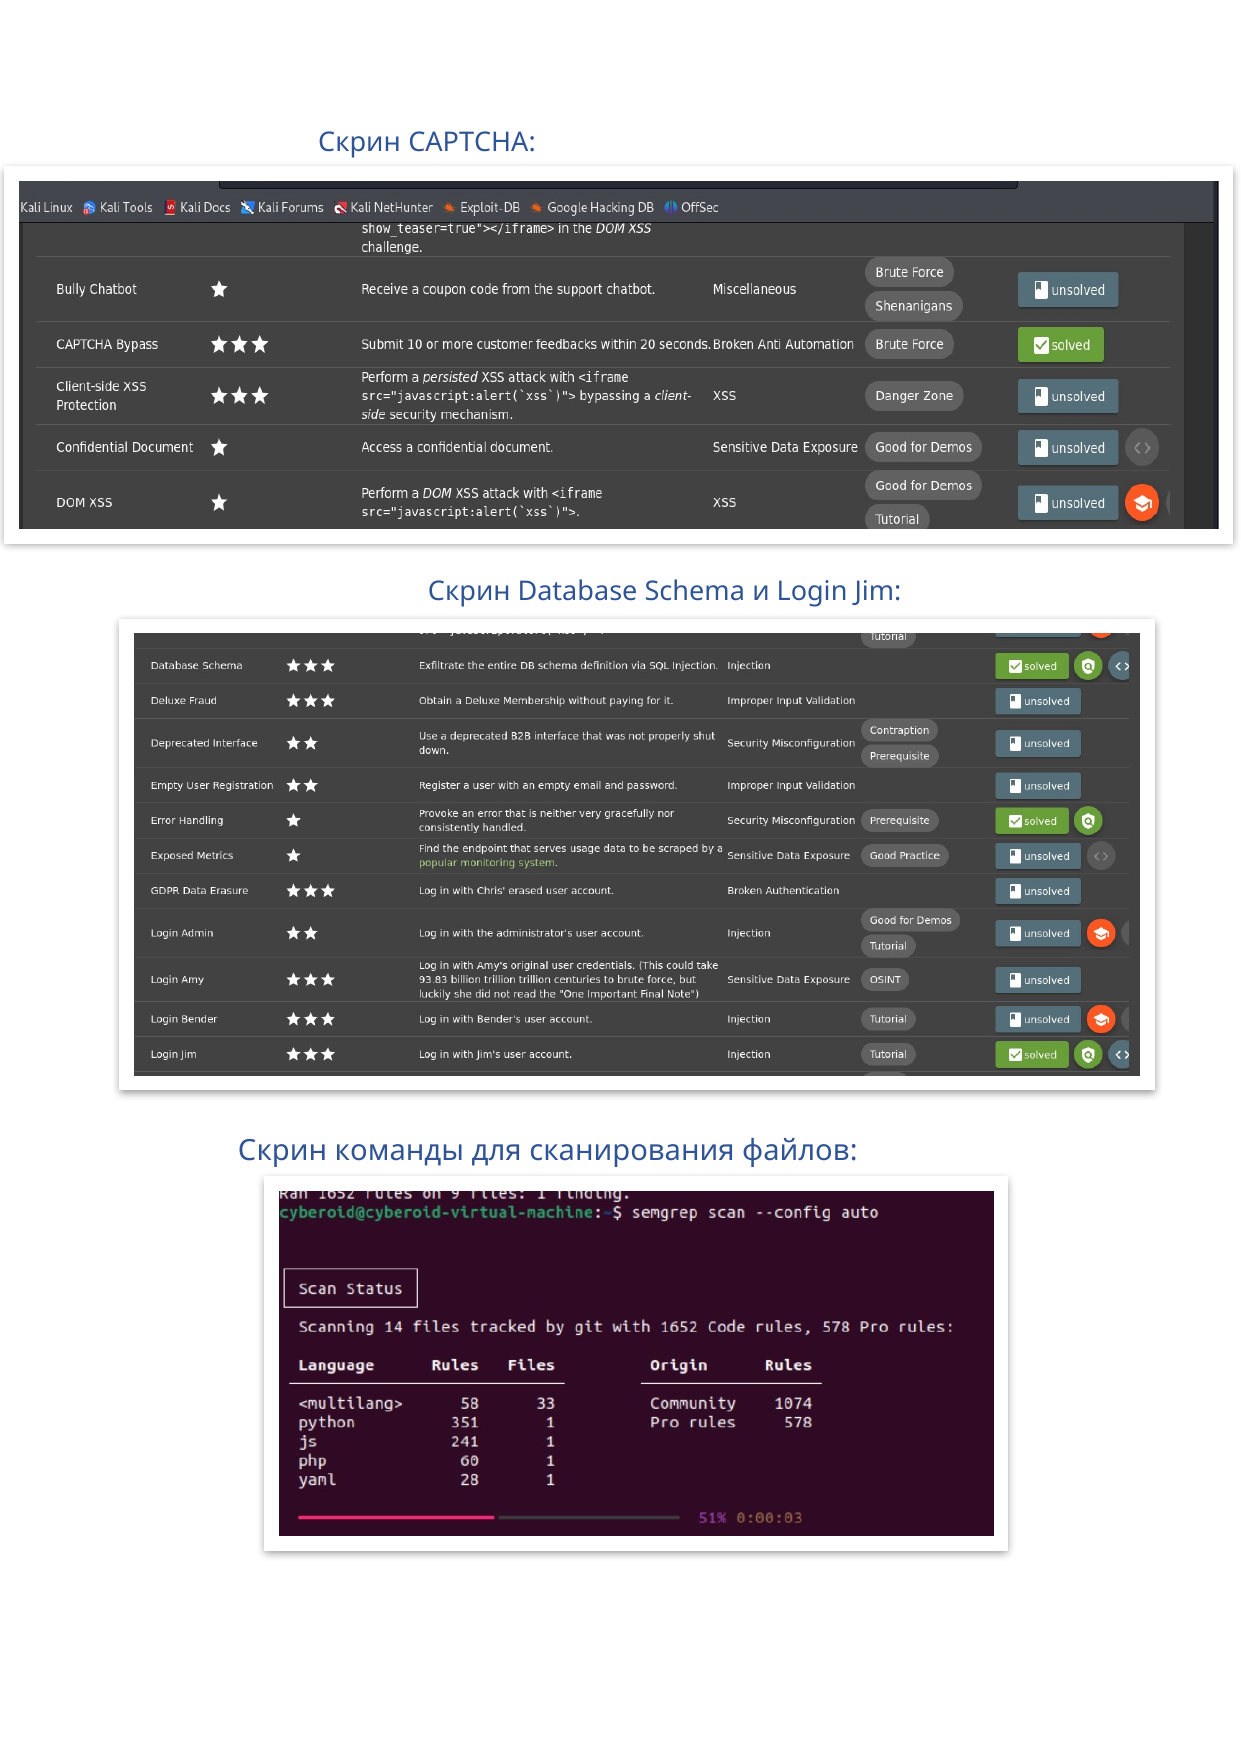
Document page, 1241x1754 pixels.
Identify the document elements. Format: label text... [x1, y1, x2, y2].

subtitle Скрин Database Schema и Login Jim: [177, 572, 1152, 608]
picture [279, 1191, 994, 1536]
subtitle Скрин CAPTCHA: [177, 122, 1152, 159]
subtitle Скрин команды для сканирования файлов: [177, 1129, 1152, 1169]
picture [19, 181, 1219, 529]
picture [134, 633, 1140, 1076]
